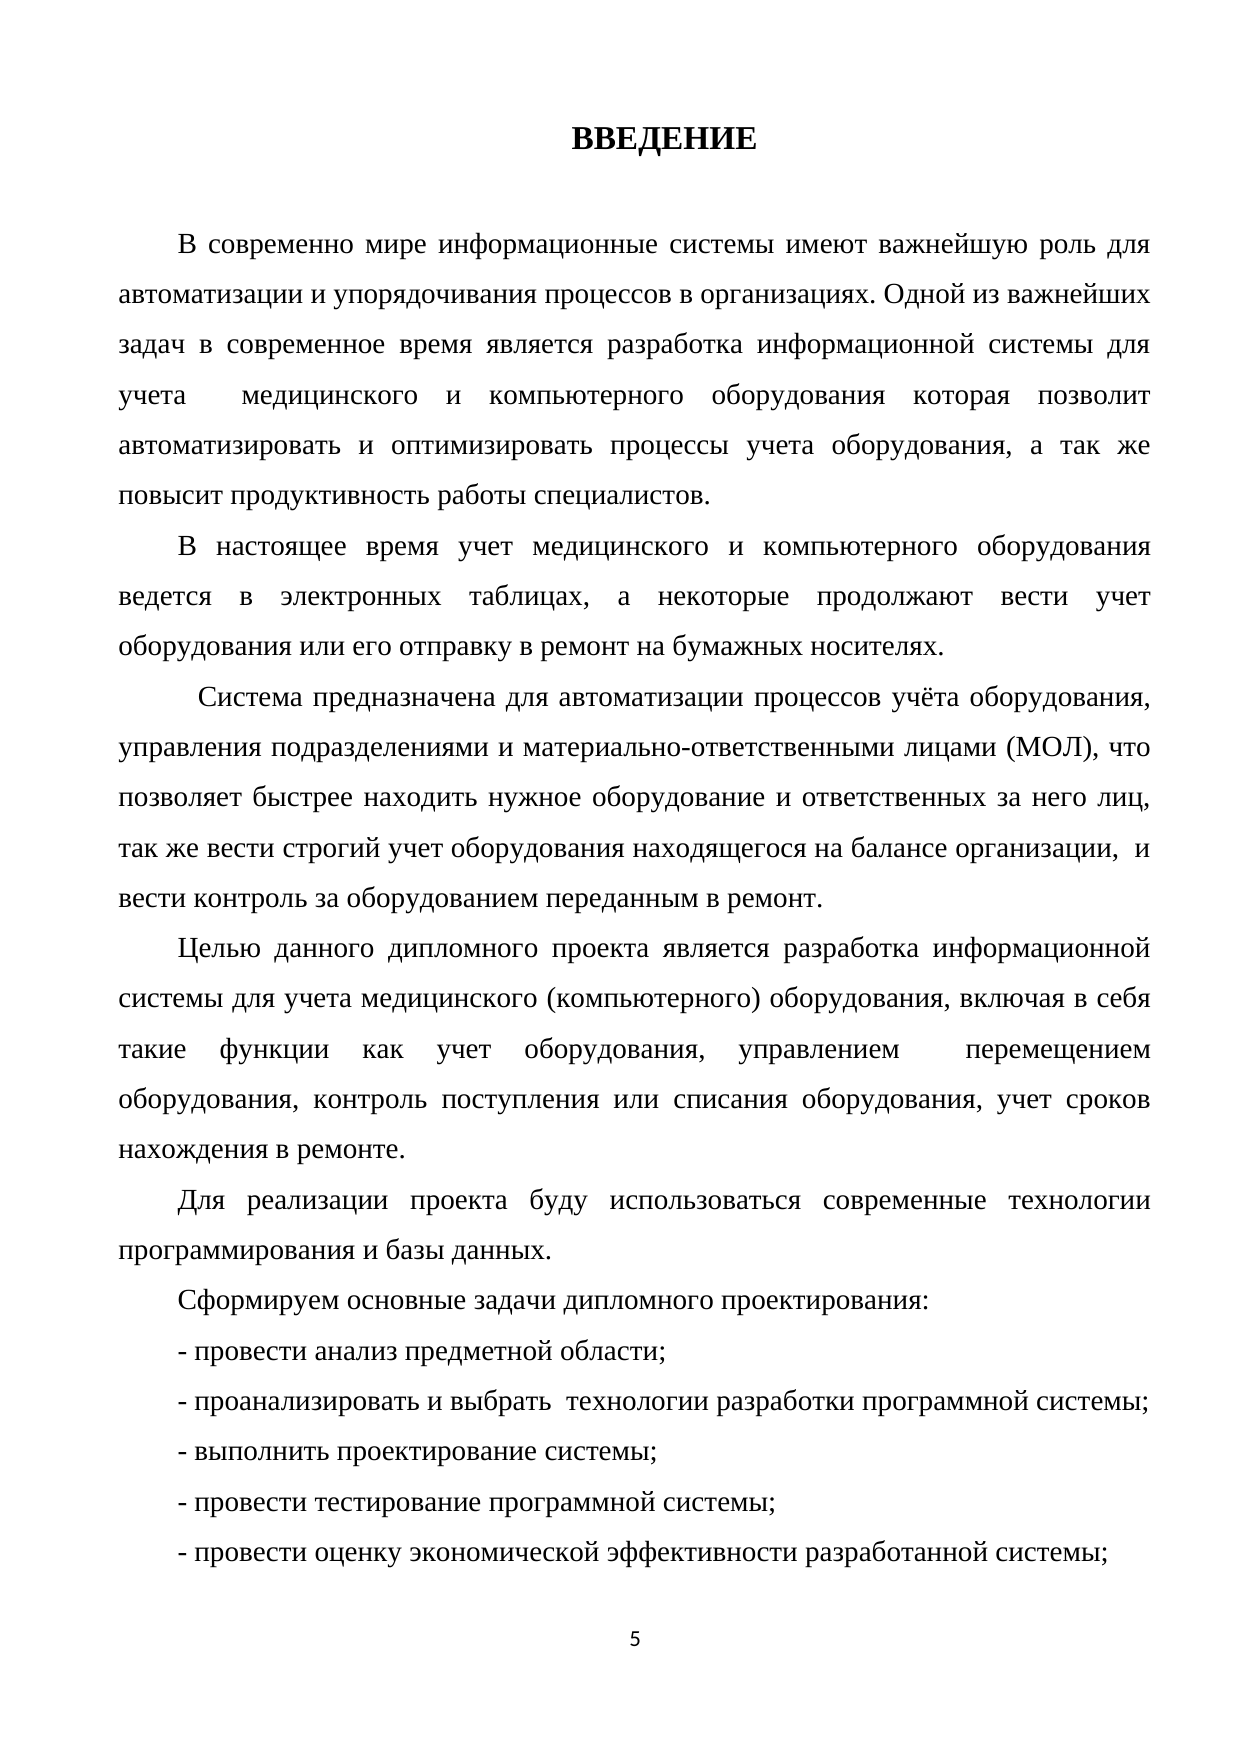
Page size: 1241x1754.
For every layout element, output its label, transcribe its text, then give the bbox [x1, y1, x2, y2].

text - провести анализ предметной области; [118, 1333, 1152, 1366]
text Система предназначена для автоматизации процессов учёта оборудования, управления подразделениями и материально-ответственными лицами (МОЛ), что позволяет быстрее находить нужное оборудование и ответственных за него лиц, так же вести строгий учет оборудования находящегося на балансе организации, и вести контроль за оборудованием переданным в ремонт. [118, 679, 1152, 913]
text - проанализировать и выбрать технологии разработки программной системы; [118, 1383, 1152, 1417]
text - провести тестирование программной системы; [118, 1484, 1152, 1517]
text Для реализации проекта буду использоваться современные технологии программирования и базы данных. [118, 1182, 1152, 1266]
text - провести оценку экономической эффективности разработанной системы; [118, 1534, 1152, 1568]
subtitle ВВЕДЕНИЕ [118, 118, 1152, 156]
text Сформируем основные задачи дипломного проектирования: [118, 1282, 1152, 1316]
text Целью данного дипломного проекта является разработка информационной системы для учета медицинского (компьютерного) оборудования, включая в себя такие функции как учет оборудования, управлением перемещением оборудования, контроль поступления или списания оборудования, учет сроков нахождения в ремонте. [118, 930, 1152, 1165]
text В современно мире информационные системы имеют важнейшую роль для автоматизации и упорядочивания процессов в организациях. Одной из важнейших задач в современное время является разработка информационной системы для учета медицинского и компьютерного оборудования которая позволит автоматизировать и оптимизировать процессы учета оборудования, а так же повысит продуктивность работы специалистов. [118, 226, 1152, 511]
text - выполнить проектирование системы; [118, 1433, 1152, 1467]
text В настоящее время учет медицинского и компьютерного оборудования ведется в электронных таблицах, а некоторые продолжают вести учет оборудования или его отправку в ремонт на бумажных носителях. [118, 528, 1152, 662]
